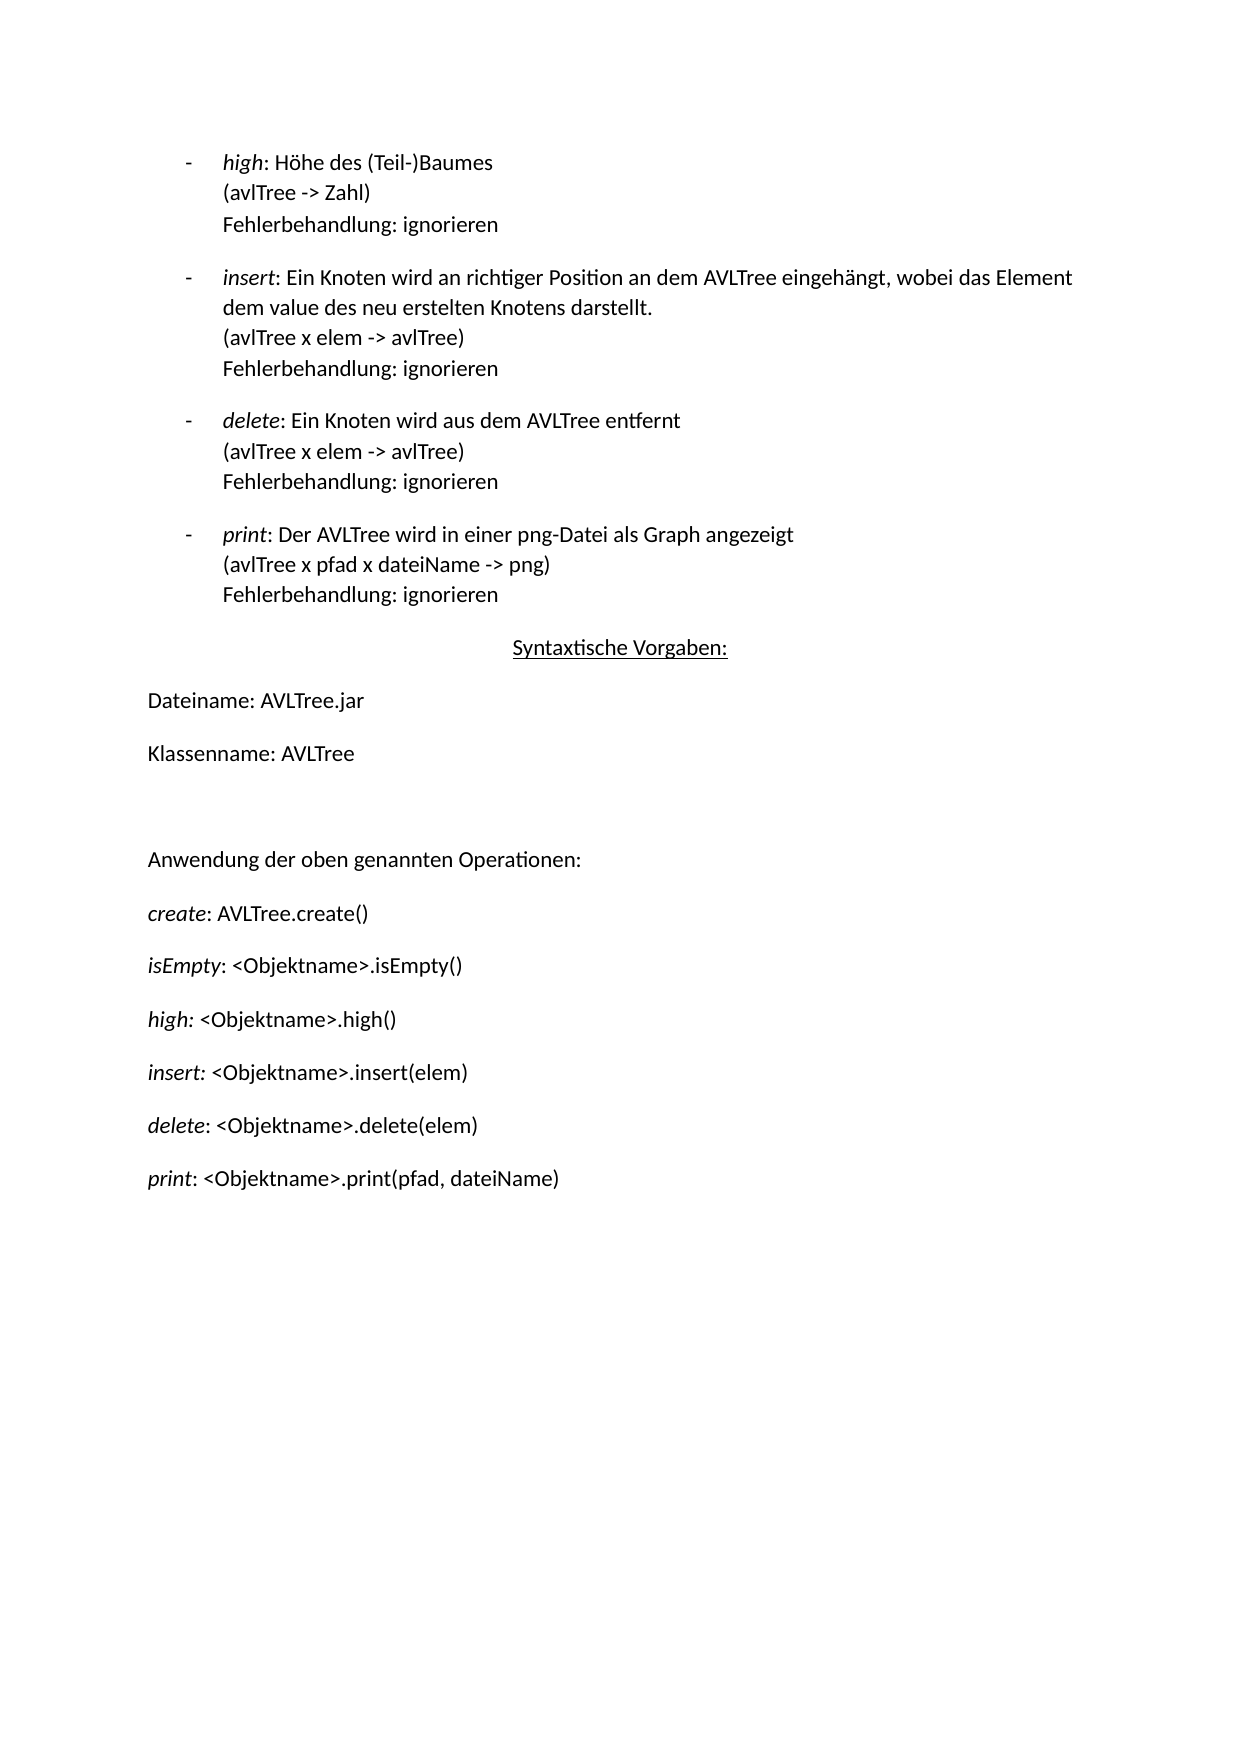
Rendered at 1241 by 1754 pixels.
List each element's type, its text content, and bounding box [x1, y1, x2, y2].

text delete: <Objektname>.delete(elem) [148, 1111, 1093, 1139]
list Fehlerbehandlung: ignorieren [223, 581, 1093, 608]
list (avlTree x elem -> avlTree) [223, 437, 1093, 465]
list high: Höhe des (Teil-)Baumes [185, 148, 1093, 176]
list (avlTree x pfad x dateiName -> png) [223, 550, 1093, 578]
list high: <Objektname>.high() [148, 1005, 1093, 1033]
list create: AVLTree.create() [148, 899, 1093, 927]
text print: <Objektname>.print(pfad, dateiName) [148, 1164, 1093, 1192]
list Anwendung der oben genannten Operationen: [148, 846, 1093, 874]
list insert: <Objektname>.insert(elem) [148, 1058, 1093, 1086]
list Dateiname: AVLTree.jar [148, 687, 1093, 714]
list (avlTree -> Zahl) Fehlerbehandlung: ignorieren [223, 178, 1093, 238]
list Klassenname: AVLTree [148, 739, 1093, 768]
list insert:(avlTree x elem -> avlTree) [185, 263, 1093, 351]
list isEmpty: <Objektname>.isEmpty() [148, 952, 1093, 980]
list print:Der AVLTree wird in einer png-Datei als Graph angezeigt [185, 520, 1093, 548]
list Syntaxtische Vorgaben: [148, 633, 1093, 662]
list delete:aus dem entfernt [185, 407, 1093, 435]
list Fehlerbehandlung: ignorieren [223, 467, 1093, 495]
list Fehlerbehandlung: ignorieren [223, 354, 1093, 382]
